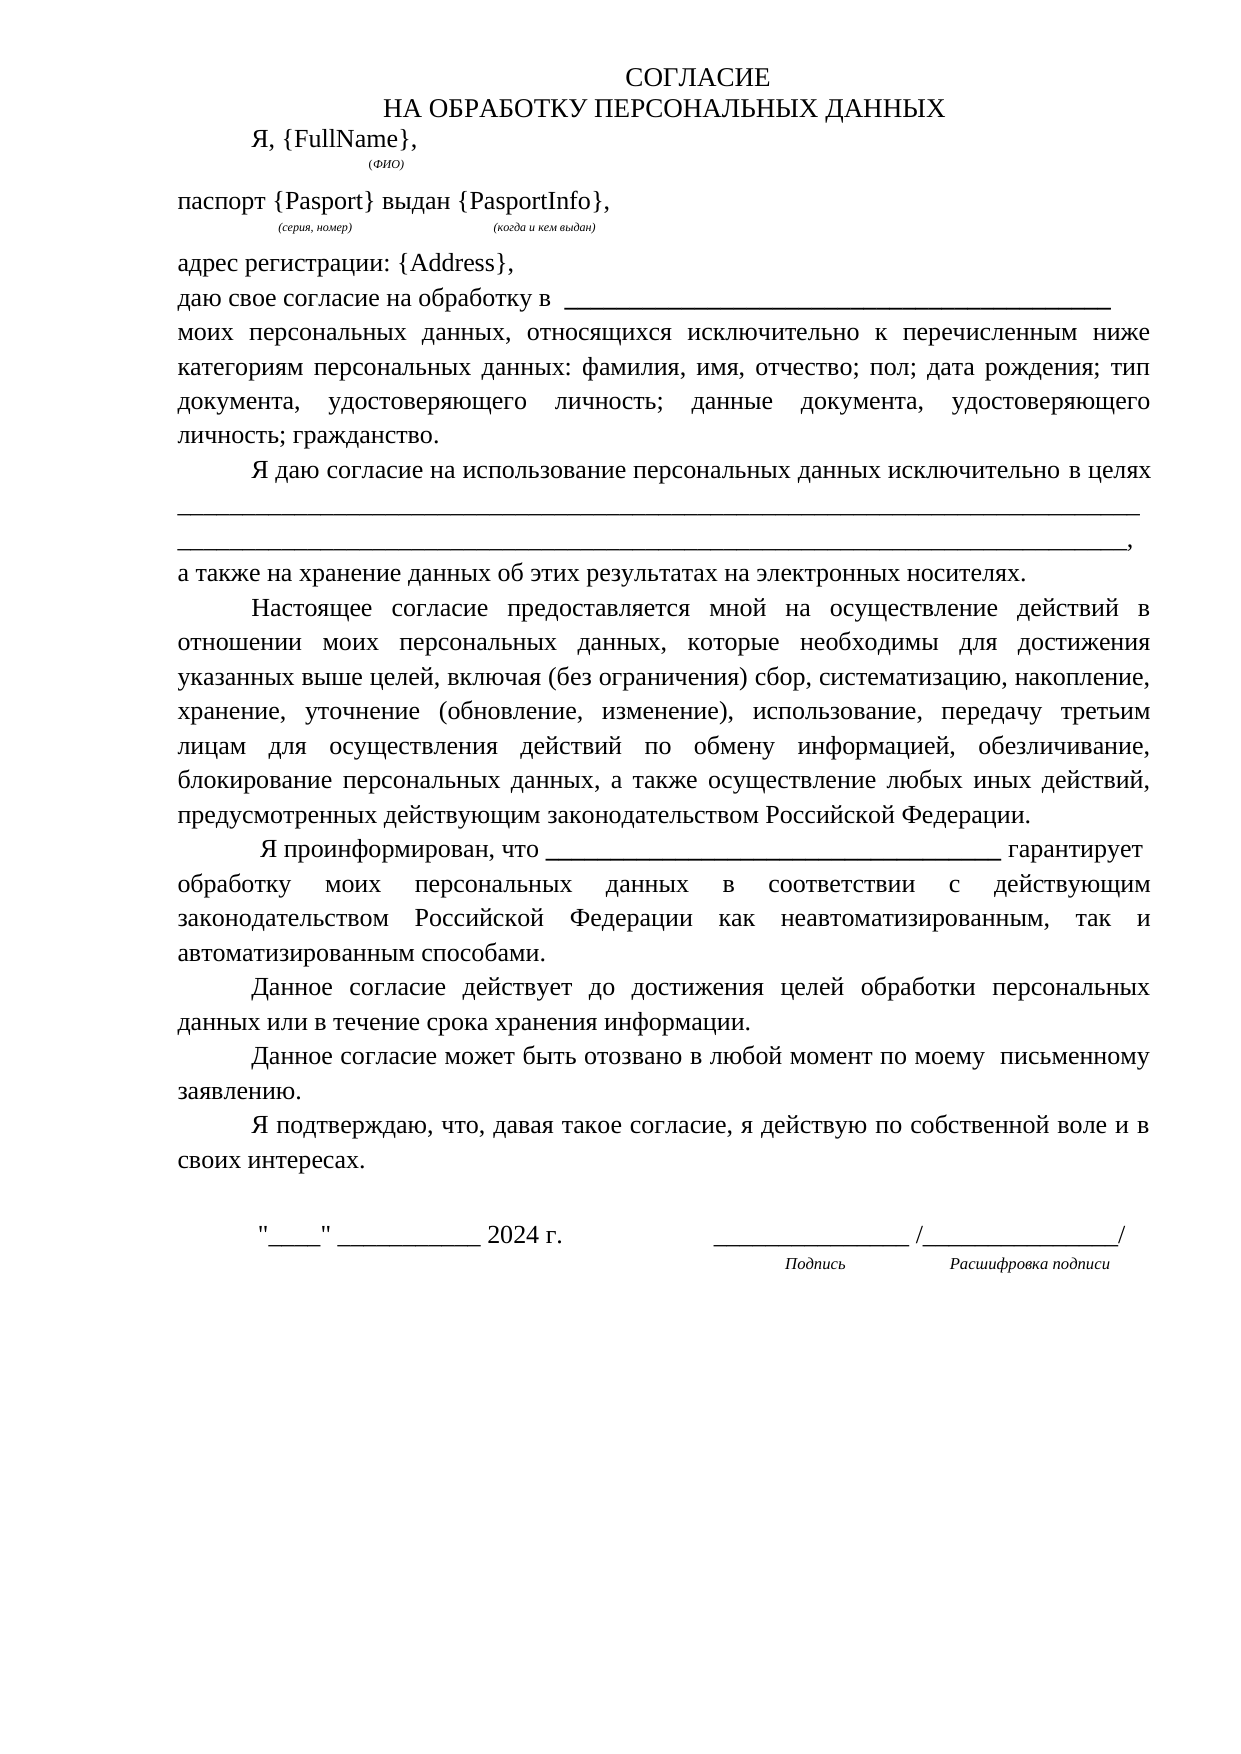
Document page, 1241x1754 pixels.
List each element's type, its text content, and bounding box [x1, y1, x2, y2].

text паспорт {Pasport} выдан {PasportInfo}, [177, 185, 1152, 215]
text СОГЛАСИЕ НА ОБРАБОТКУ ПЕРСОНАЛЬНЫХ ДАННЫХ [177, 61, 1152, 123]
text Я, {FullName}, [177, 123, 1152, 153]
text обработку моих персональных данных в соответствии с действующим законодательством Российской Федерации как неавтоматизированным, так и автоматизированным способами. [177, 868, 1152, 967]
text Я даю согласие на использование персональных данных исключительно в целях ___________________________________________________________________________________________________________________________________________________, а также на хранение данных об этих результатах на электронных носителях. [177, 454, 1152, 587]
text (серия, номер) (когда и кем выдан) [177, 219, 1152, 244]
text Настоящее согласие предоставляется мной на осуществление действий в отношении моих персональных данных, которые необходимы для достижения указанных выше целей, включая (без ограничения) сбор, систематизацию, накопление, хранение, уточнение (обновление, изменение), использование, передачу третьим лицам для осуществления действий по обмену информацией, обезличивание, блокирование персональных данных, а также осуществление любых иных действий, предусмотренных действующим законодательством Российской Федерации. [177, 592, 1152, 829]
text даю свое согласие на обработку в __________________________________________ [177, 282, 1152, 312]
text Я проинформирован, что ___________________________________ гарантирует [177, 833, 1152, 863]
text "____" ___________ 2024 г. _______________ /_______________/ [177, 1219, 1152, 1249]
text Данное согласие может быть отозвано в любой момент по моему письменному заявлению. [177, 1040, 1152, 1105]
text Данное согласие действует до достижения целей обработки персональных данных или в течение срока хранения информации. [177, 971, 1152, 1036]
text адрес регистрации: {Address}, [177, 247, 1152, 277]
text моих персональных данных, относящихся исключительно к перечисленным ниже категориям персональных данных: фамилия, имя, отчество; пол; дата рождения; тип документа, удостоверяющего личность; данные документа, удостоверяющего личность; гражданство. [177, 316, 1152, 449]
text Подпись Расшифровка подписи [177, 1253, 1152, 1273]
text (ФИО) [177, 157, 1152, 182]
text Я подтверждаю, что, давая такое согласие, я действую по собственной воле и в своих интересах. [177, 1109, 1152, 1174]
